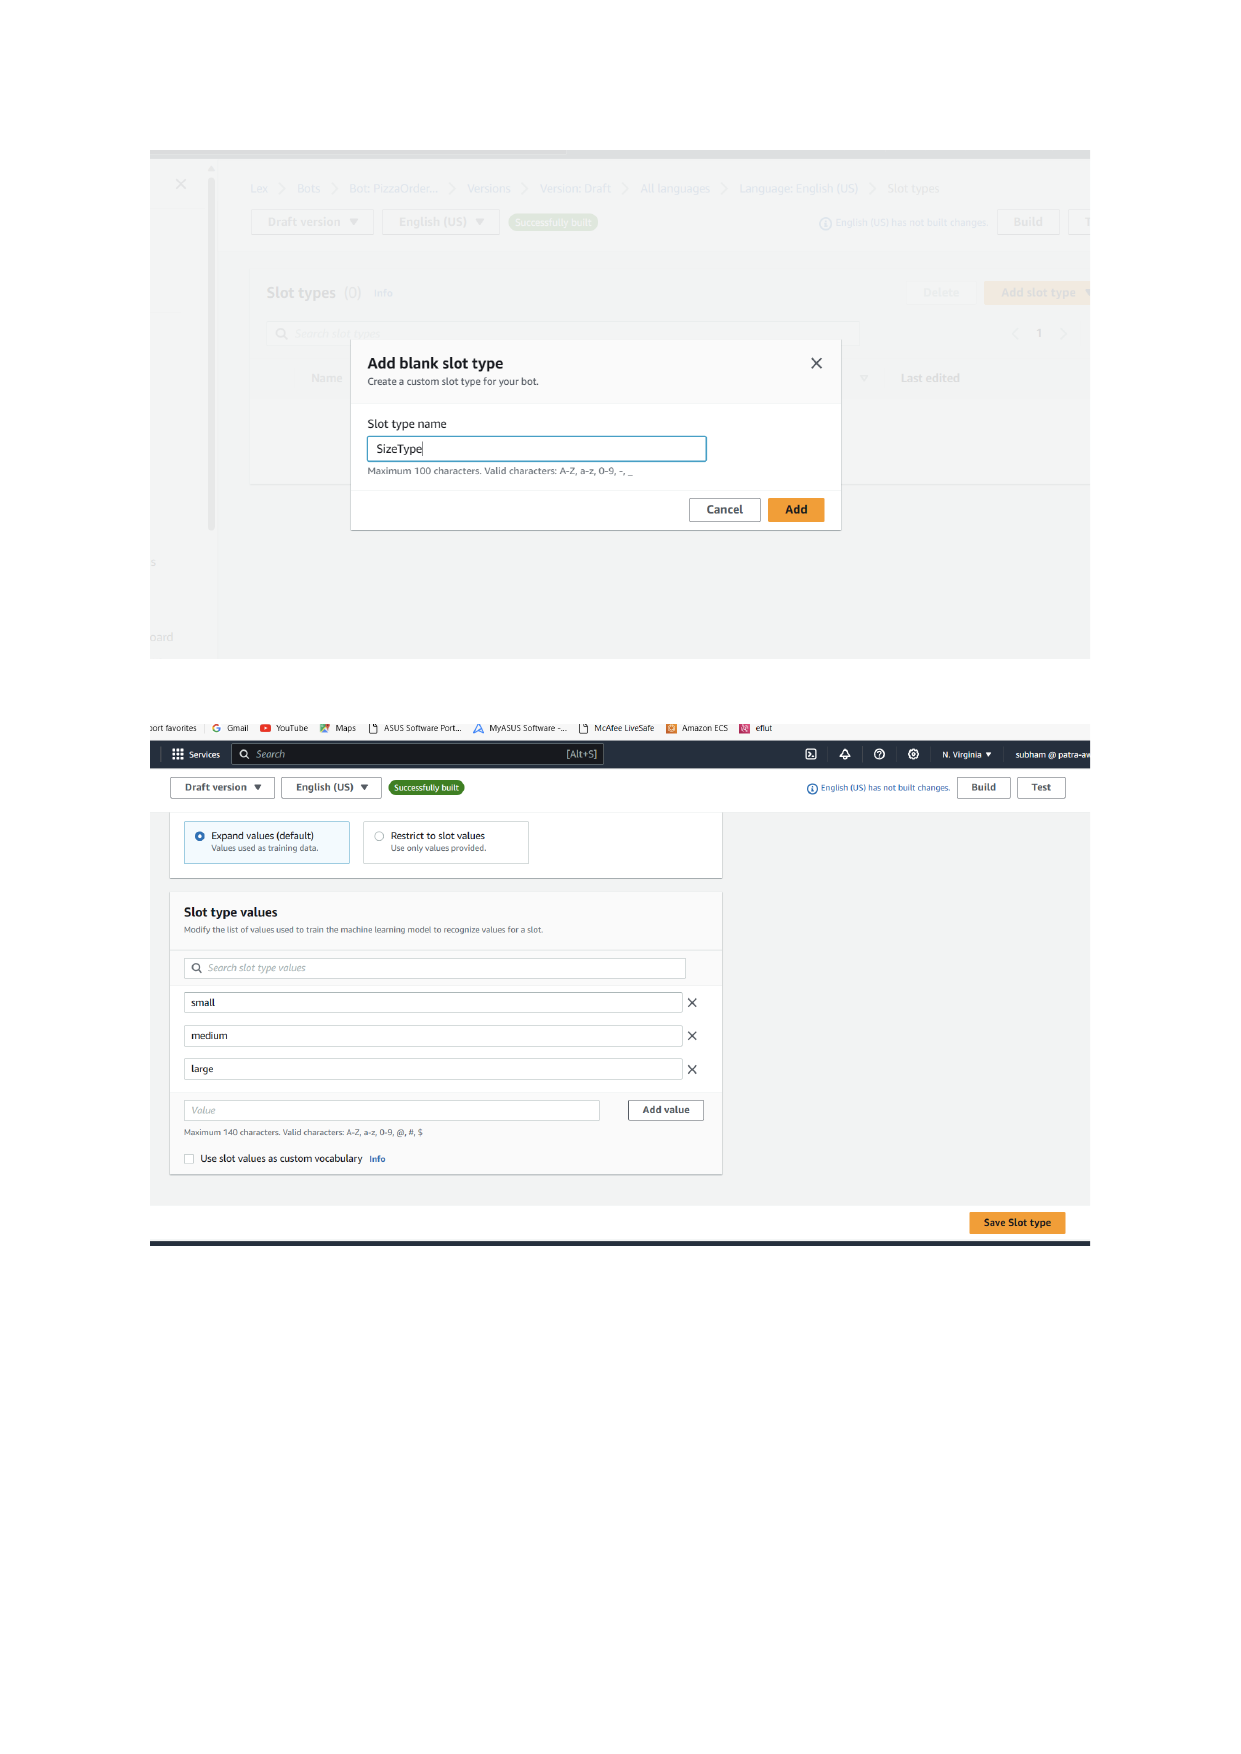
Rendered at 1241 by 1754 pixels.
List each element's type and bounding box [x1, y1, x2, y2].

picture [150, 150, 1091, 659]
picture [150, 724, 1091, 1246]
